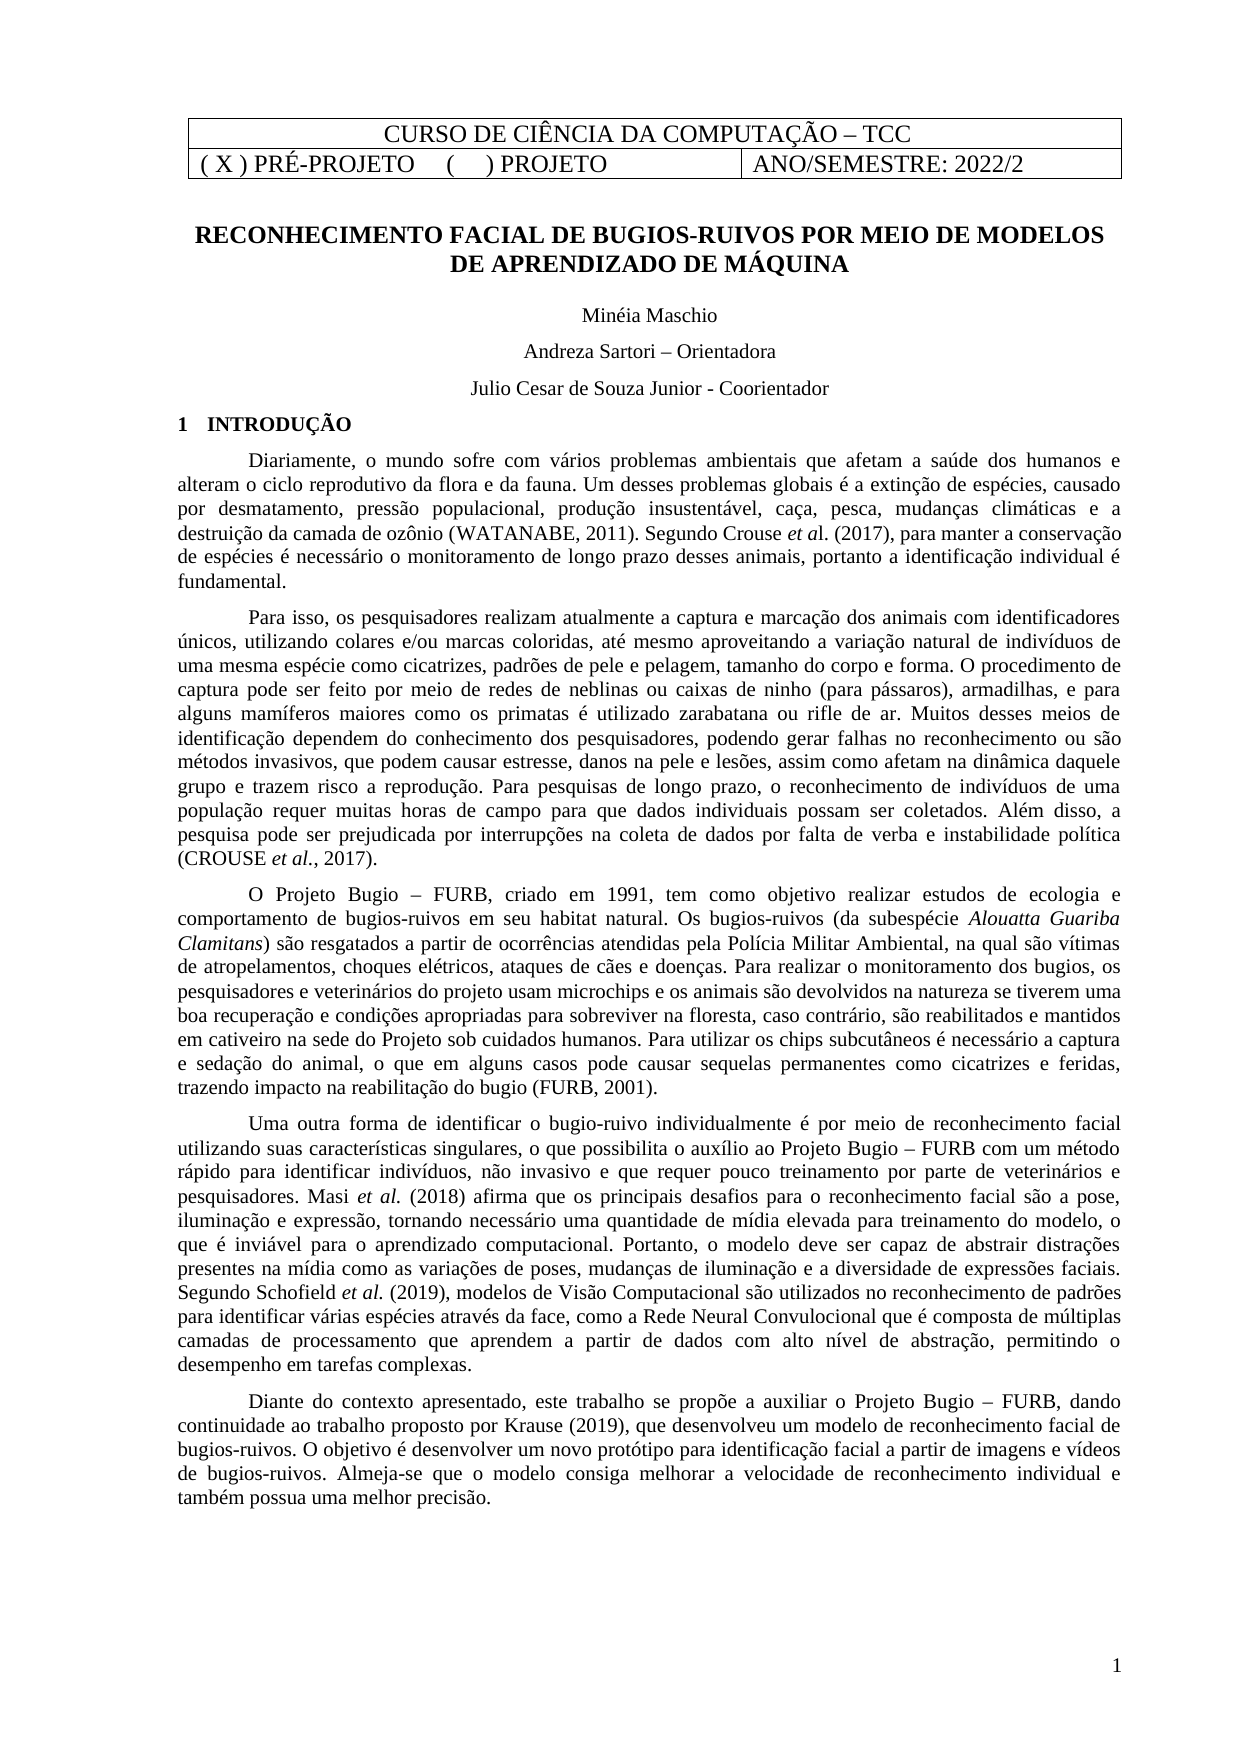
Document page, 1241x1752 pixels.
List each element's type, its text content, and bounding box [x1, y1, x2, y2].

text RECONHECIMENTO FACIAL DE BUGIOS-RUIVOs POR MEIO DE MODELOS DE APRENDIZADO DE MÁQUINA [177, 220, 1122, 277]
table_header CURSO DE CIÊNCIA DA COMPUTAÇÃO – TCC [189, 119, 1121, 148]
text O Projeto Bugio – FURB, criado em 1991, tem como objetivo realizar estudos de ecologia e comportamento de bugios-ruivos em seu habitat natural. Os bugios-ruivos (da subespécie Alouatta Guariba Clamitans) são resgatados a partir de ocorrências atendidas pela Polícia Militar Ambiental, na qual são vítimas de atropelamentos, choques elétricos, ataques de cães e doenças. Para realizar o monitoramento dos bugios, os pesquisadores e veterinários do projeto usam microchips e os animais são devolvidos na natureza se tiverem uma boa recuperação e condições apropriadas para sobreviver na floresta, caso contrário, são reabilitados e mantidos em cativeiro na sede do Projeto sob cuidados humanos. Para utilizar os chips subcutâneos é necessário a captura e sedação do animal, o que em alguns casos pode causar sequelas permanentes como cicatrizes e feridas, trazendo impacto na reabilitação do bugio (FURB, 2001). [177, 882, 1122, 1099]
text Julio Cesar de Souza Junior - Coorientador [177, 376, 1122, 400]
text Diante do contexto apresentado, este trabalho se propõe a auxiliar o Projeto Bugio – FURB, dando continuidade ao trabalho proposto por Krause (2019), que desenvolveu um modelo de reconhecimento facial de bugios-ruivos. O objetivo é desenvolver um novo protótipo para identificação facial a partir de imagens e vídeos de bugios-ruivos. Almeja-se que o modelo consiga melhorar a velocidade de reconhecimento individual e também possua uma melhor precisão. [177, 1388, 1122, 1509]
text Diariamente, o mundo sofre com vários problemas ambientais que afetam a saúde dos humanos e alteram o ciclo reprodutivo da flora e da fauna. Um desses problemas globais é a extinção de espécies, causado por desmatamento, pressão populacional, produção insustentável, caça, pesca, mudanças climáticas e a destruição da camada de ozônio (WATANABE, 2011). Segundo Crouse et al. (2017), para manter a conservação de espécies é necessário o monitoramento de longo prazo desses animais, portanto a identificação individual é fundamental. [177, 448, 1122, 593]
text Minéia Maschio [177, 302, 1122, 327]
text Para isso, os pesquisadores realizam atualmente a captura e marcação dos animais com identificadores únicos, utilizando colares e/ou marcas coloridas, até mesmo aproveitando a variação natural de indivíduos de uma mesma espécie como cicatrizes, padrões de pele e pelagem, tamanho do corpo e forma. O procedimento de captura pode ser feito por meio de redes de neblinas ou caixas de ninho (para pássaros), armadilhas, e para alguns mamíferos maiores como os primatas é utilizado zarabatana ou rifle de ar. Muitos desses meios de identificação dependem do conhecimento dos pesquisadores, podendo gerar falhas no reconhecimento ou são métodos invasivos, que podem causar estresse, danos na pele e lesões, assim como afetam na dinâmica daquele grupo e trazem risco a reprodução. Para pesquisas de longo prazo, o reconhecimento de indivíduos de uma população requer muitas horas de campo para que dados individuais possam ser coletados. Além disso, a pesquisa pode ser prejudicada por interrupções na coleta de dados por falta de verba e instabilidade política (CROUSE et al., 2017). [177, 605, 1122, 870]
text Uma outra forma de identificar o bugio-ruivo individualmente é por meio de reconhecimento facial utilizando suas características singulares, o que possibilita o auxílio ao Projeto Bugio – FURB com um método rápido para identificar indivíduos, não invasivo e que requer pouco treinamento por parte de veterinários e pesquisadores. Masi et al. (2018) afirma que os principais desafios para o reconhecimento facial são a pose, iluminação e expressão, tornando necessário uma quantidade de mídia elevada para treinamento do modelo, o que é inviável para o aprendizado computacional. Portanto, o modelo deve ser capaz de abstrair distrações presentes na mídia como as variações de poses, mudanças de iluminação e a diversidade de expressões faciais. Segundo Schofield et al. (2019), modelos de Visão Computacional são utilizados no reconhecimento de padrões para identificar várias espécies através da face, como a Rede Neural Convulocional que é composta de múltiplas camadas de processamento que aprendem a partir de dados com alto nível de abstração, permitindo o desempenho em tarefas complexas. [177, 1111, 1122, 1376]
table_cell ANO/SEMESTRE: 2022/2 [742, 149, 1121, 178]
text Andreza Sartori – Orientadora [177, 339, 1122, 363]
subtitle Introdução [177, 412, 1122, 436]
table_cell ( X ) PRÉ-PROJETO ( ) PROJETO [189, 149, 741, 178]
